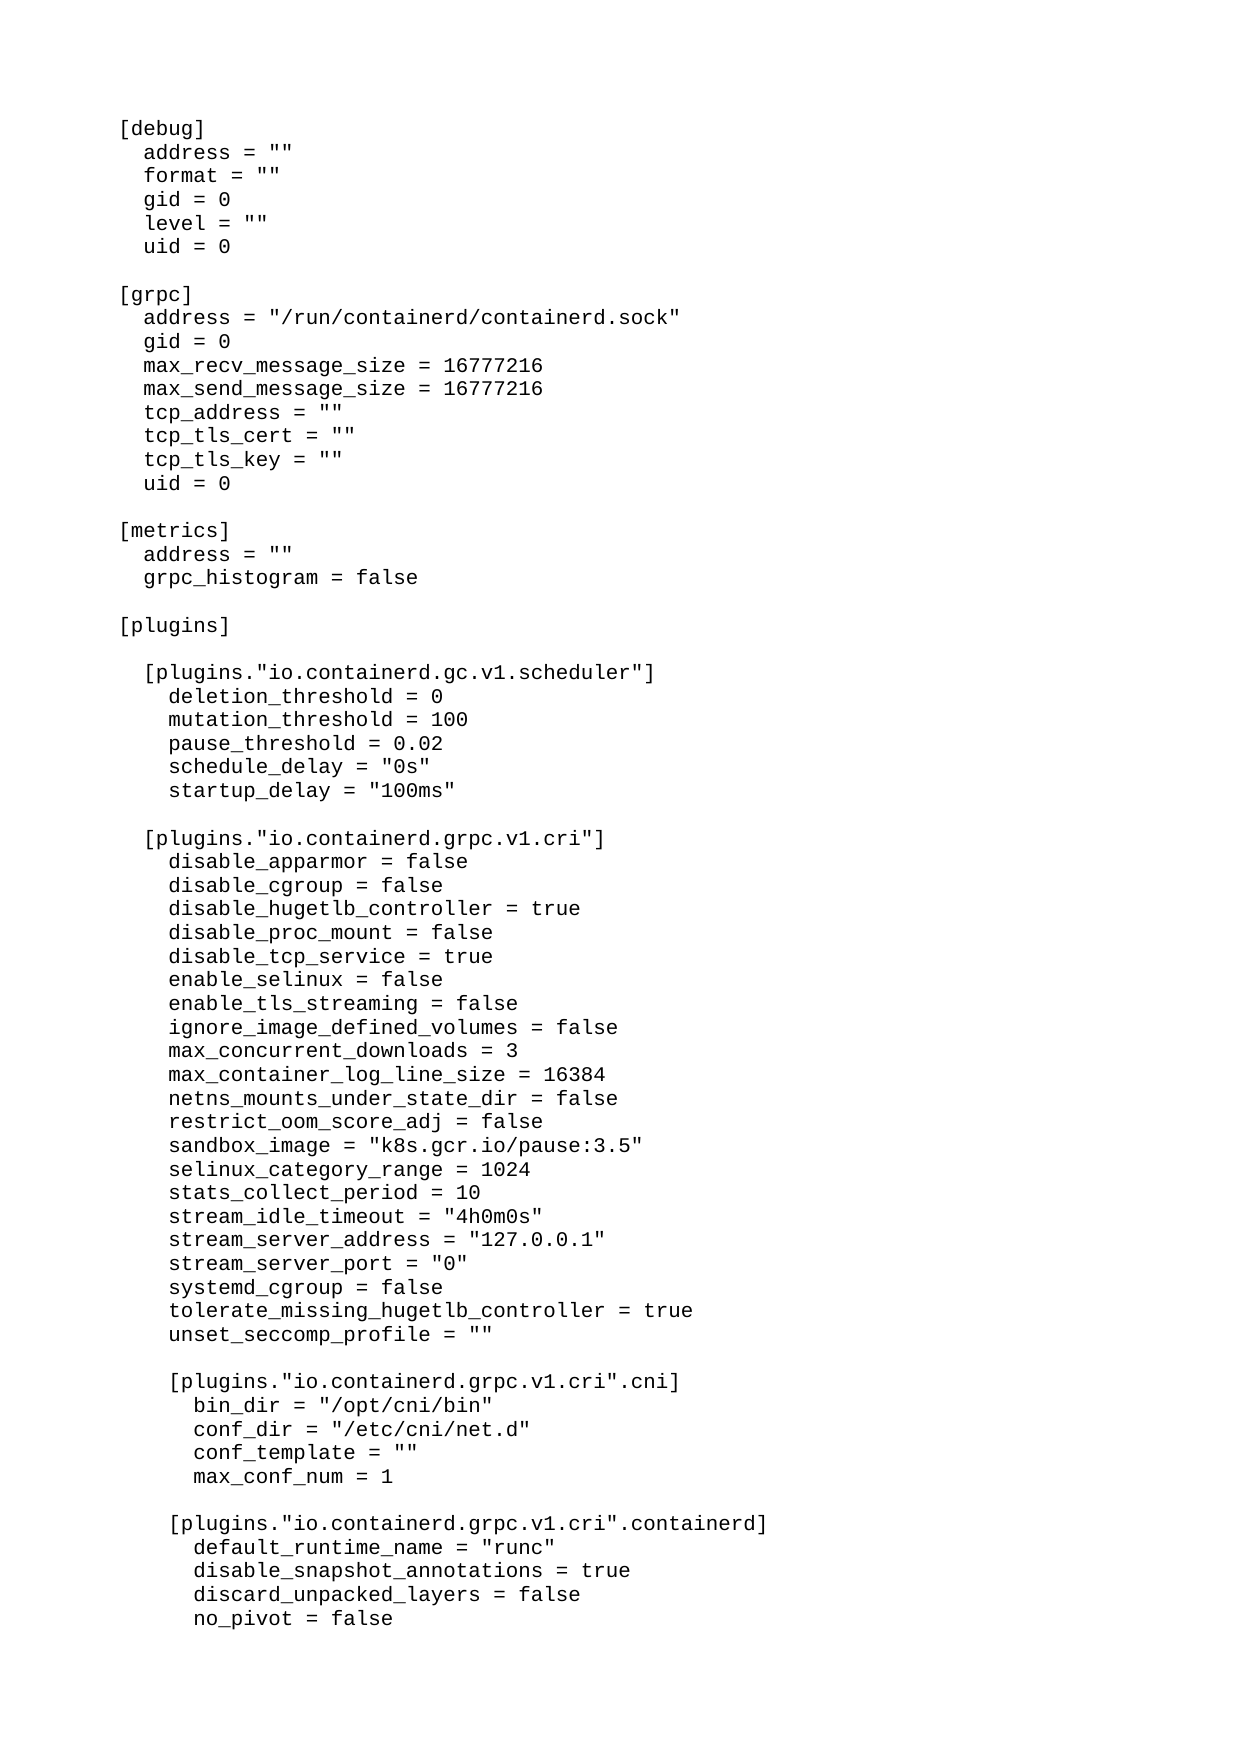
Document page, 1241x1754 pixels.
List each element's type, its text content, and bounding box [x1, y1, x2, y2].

text no_pivot = false [118, 1608, 1122, 1631]
text gid = 0 [118, 331, 1122, 354]
text restrict_oom_score_adj = false [118, 1111, 1122, 1135]
text gid = 0 [118, 189, 1122, 213]
text ignore_image_defined_volumes = false [118, 1017, 1122, 1040]
text tcp_address = "" [118, 402, 1122, 426]
text unset_seccomp_profile = "" [118, 1324, 1122, 1348]
text pause_threshold = 0.02 [118, 733, 1122, 757]
text tcp_tls_key = "" [118, 449, 1122, 473]
text enable_selinux = false [118, 969, 1122, 993]
text [plugins."io.containerd.grpc.v1.cri".containerd] [118, 1513, 1122, 1537]
text max_container_log_line_size = 16384 [118, 1064, 1122, 1088]
text grpc_histogram = false [118, 567, 1122, 591]
text max_conf_num = 1 [118, 1466, 1122, 1489]
text disable_snapshot_annotations = true [118, 1561, 1122, 1584]
text disable_tcp_service = true [118, 946, 1122, 969]
text systemd_cgroup = false [118, 1277, 1122, 1300]
text [debug] [118, 118, 1122, 142]
text [grpc] [118, 284, 1122, 307]
text max_concurrent_downloads = 3 [118, 1040, 1122, 1064]
text disable_hugetlb_controller = true [118, 898, 1122, 922]
text [plugins] [118, 615, 1122, 638]
text disable_cgroup = false [118, 875, 1122, 898]
text address = "" [118, 544, 1122, 567]
text conf_template = "" [118, 1442, 1122, 1466]
text schedule_delay = "0s" [118, 757, 1122, 780]
text default_runtime_name = "runc" [118, 1537, 1122, 1561]
text startup_delay = "100ms" [118, 780, 1122, 804]
text disable_apparmor = false [118, 851, 1122, 875]
text address = "/run/containerd/containerd.sock" [118, 307, 1122, 331]
text [plugins."io.containerd.gc.v1.scheduler"] [118, 662, 1122, 686]
text address = "" [118, 142, 1122, 165]
text max_recv_message_size = 16777216 [118, 354, 1122, 378]
text stream_server_port = "0" [118, 1253, 1122, 1277]
text format = "" [118, 165, 1122, 189]
text stats_collect_period = 10 [118, 1182, 1122, 1206]
text bin_dir = "/opt/cni/bin" [118, 1395, 1122, 1419]
text enable_tls_streaming = false [118, 993, 1122, 1017]
text stream_idle_timeout = "4h0m0s" [118, 1206, 1122, 1229]
text stream_server_address = "127.0.0.1" [118, 1229, 1122, 1253]
text deletion_threshold = 0 [118, 686, 1122, 709]
text netns_mounts_under_state_dir = false [118, 1088, 1122, 1111]
text [plugins."io.containerd.grpc.v1.cri".cni] [118, 1371, 1122, 1395]
text tolerate_missing_hugetlb_controller = true [118, 1300, 1122, 1324]
text uid = 0 [118, 236, 1122, 260]
text [plugins."io.containerd.grpc.v1.cri"] [118, 827, 1122, 851]
text discard_unpacked_layers = false [118, 1584, 1122, 1608]
text uid = 0 [118, 473, 1122, 496]
text [metrics] [118, 520, 1122, 544]
text disable_proc_mount = false [118, 922, 1122, 946]
text sandbox_image = "k8s.gcr.io/pause:3.5" [118, 1135, 1122, 1158]
text mutation_threshold = 100 [118, 709, 1122, 733]
text max_send_message_size = 16777216 [118, 378, 1122, 402]
text level = "" [118, 213, 1122, 236]
text conf_dir = "/etc/cni/net.d" [118, 1419, 1122, 1442]
text selinux_category_range = 1024 [118, 1158, 1122, 1182]
text tcp_tls_cert = "" [118, 426, 1122, 449]
